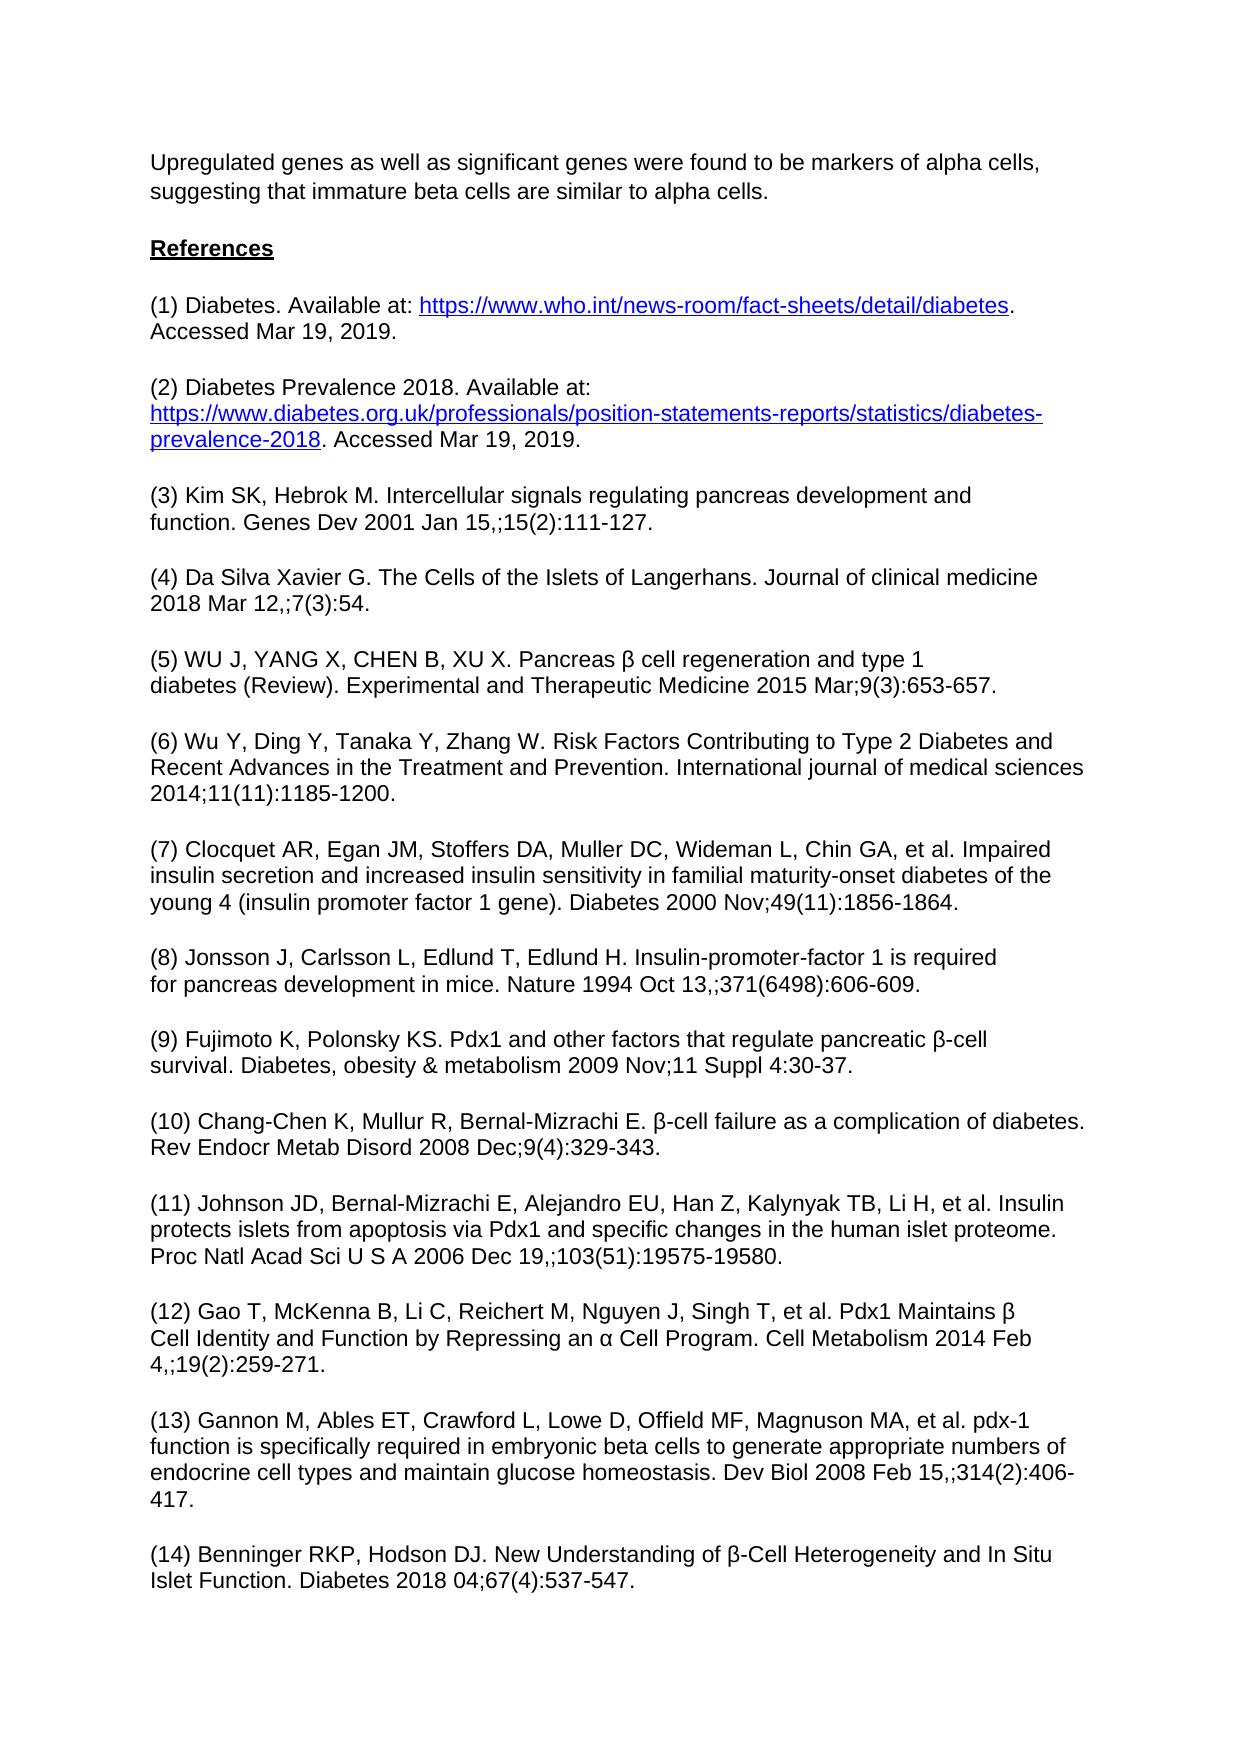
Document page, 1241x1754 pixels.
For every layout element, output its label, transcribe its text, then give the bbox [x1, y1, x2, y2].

list Chang-Chen K, Mullur R, Bernal-Mizrachi E. β-cell failure as a complication of diabetes. Rev Endocr Metab Disord 2008 Dec;9(4):329-343. [150, 1108, 1086, 1161]
list Da Silva Xavier G. The Cells of the Islets of Langerhans. Journal of clinical medicine 2018 Mar 12,;7(3):54. [150, 564, 1038, 617]
list Jonsson J, Carlsson L, Edlund T, Edlund H. Insulin-promoter-factor 1 is required for pancreas development in mice. Nature 1994 Oct 13,;371(6498):606-609. [150, 944, 1030, 997]
list Clocquet AR, Egan JM, Stoffers DA, Muller DC, Wideman L, Chin GA, et al. Impaired insulin secretion and increased insulin sensitivity in familial maturity-onset diabetes of the young 4 (insulin promoter factor 1 gene). Diabetes 2000 Nov;49(11):1856-1864. [150, 836, 1052, 915]
list Wu Y, Ding Y, Tanaka Y, Zhang W. Risk Factors Contributing to Type 2 Diabetes and Recent Advances in the Treatment and Prevention. International journal of medical sciences 2014;11(11):1185-1200. [150, 728, 1084, 807]
list Gannon M, Ables ET, Crawford L, Lowe D, Offield MF, Magnuson MA, et al. pdx-1 function is specifically required in embryonic beta cells to generate appropriate numbers of endocrine cell types and maintain glucose homeostasis. Dev Biol 2008 Feb 15,;314(2):406- 417. [150, 1407, 1075, 1512]
list WU J, YANG X, CHEN B, XU X. Pancreas β cell regeneration and type 1 diabetes (Review). Experimental and Therapeutic Medicine 2015 Mar;9(3):653-657. [150, 646, 1017, 698]
list Kim SK, Hebrok M. Intercellular signals regulating pancreas development and function. Genes Dev 2001 Jan 15,;15(2):111-127. [150, 482, 1065, 535]
list Gao T, McKenna B, Li C, Reichert M, Nguyen J, Singh T, et al. Pdx1 Maintains β Cell Identity and Function by Repressing an α Cell Program. Cell Metabolism 2014 Feb 4,;19(2):259-271. [150, 1298, 1061, 1377]
text References [150, 234, 1182, 261]
list Johnson JD, Bernal-Mizrachi E, Alejandro EU, Han Z, Kalynyak TB, Li H, et al. Insulin protects islets from apoptosis via Pdx1 and specific changes in the human islet proteome. Proc Natl Acad Sci U S A 2006 Dec 19,;103(51):19575-19580. [150, 1190, 1065, 1269]
list Diabetes Prevalence 2018. Available at: https://www.diabetes.org.uk/professionals/position-statements-reports/statistics/diabetes- prevalence-2018. Accessed Mar 19, 2019. [150, 374, 1052, 453]
list Benninger RKP, Hodson DJ. New Understanding of β-Cell Heterogeneity and In Situ Islet Function. Diabetes 2018 04;67(4):537-547. [150, 1541, 1053, 1594]
text Upregulated genes as well as significant genes were found to be markers of alpha cells, suggesting that immature beta cells are similar to alpha cells. [150, 149, 1042, 204]
list Diabetes. Available at: https://www.who.int/news-room/fact-sheets/detail/diabetes. Accessed Mar 19, 2019. [150, 292, 1016, 345]
list Fujimoto K, Polonsky KS. Pdx1 and other factors that regulate pancreatic β-cell survival. Diabetes, obesity & metabolism 2009 Nov;11 Suppl 4:30-37. [150, 1026, 1078, 1079]
